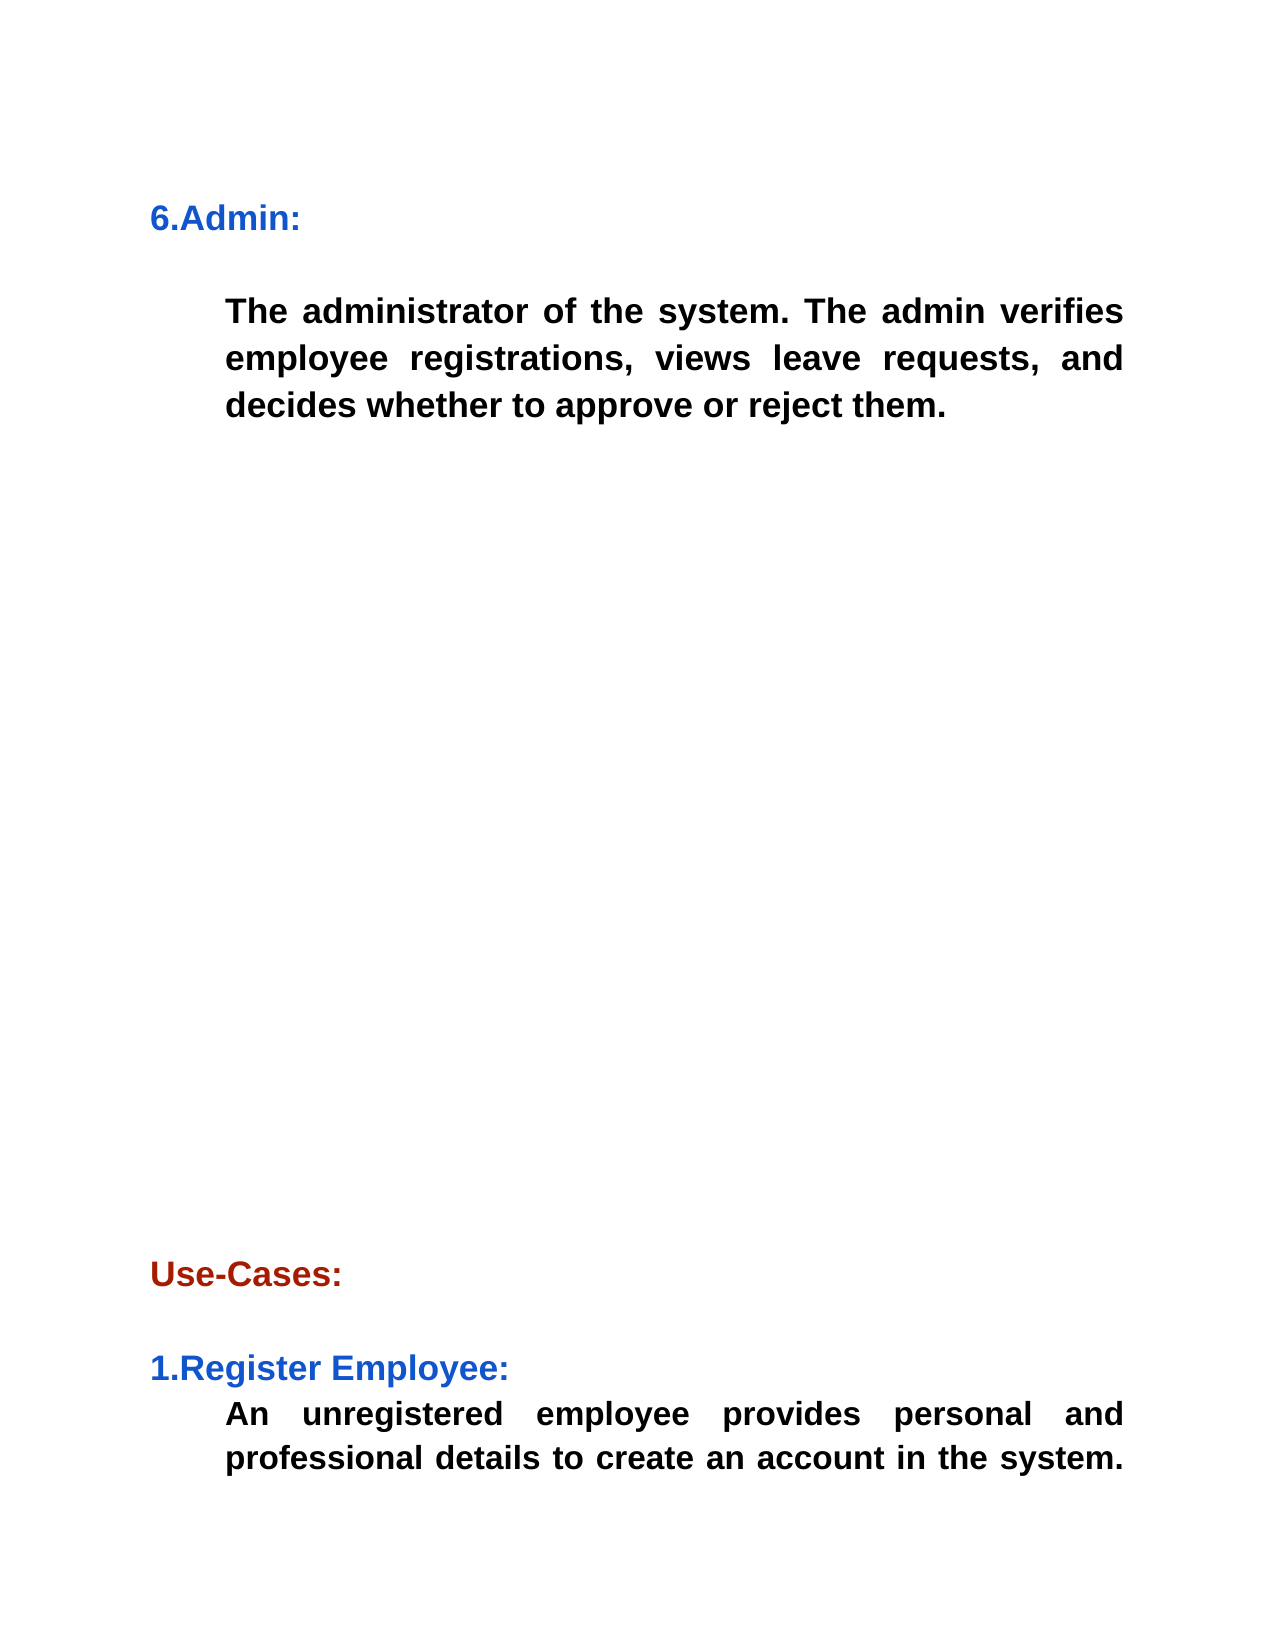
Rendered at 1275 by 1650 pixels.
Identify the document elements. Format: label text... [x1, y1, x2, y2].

text The administrator of the system. The admin verifies employee registrations, views leave requests, and decides whether to approve or reject them. [225, 290, 1125, 424]
text Use-Cases: [150, 1253, 1125, 1294]
text 1.Register Employee: [150, 1347, 1125, 1388]
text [225, 1394, 1125, 1476]
text 6.Admin: [150, 197, 1125, 237]
